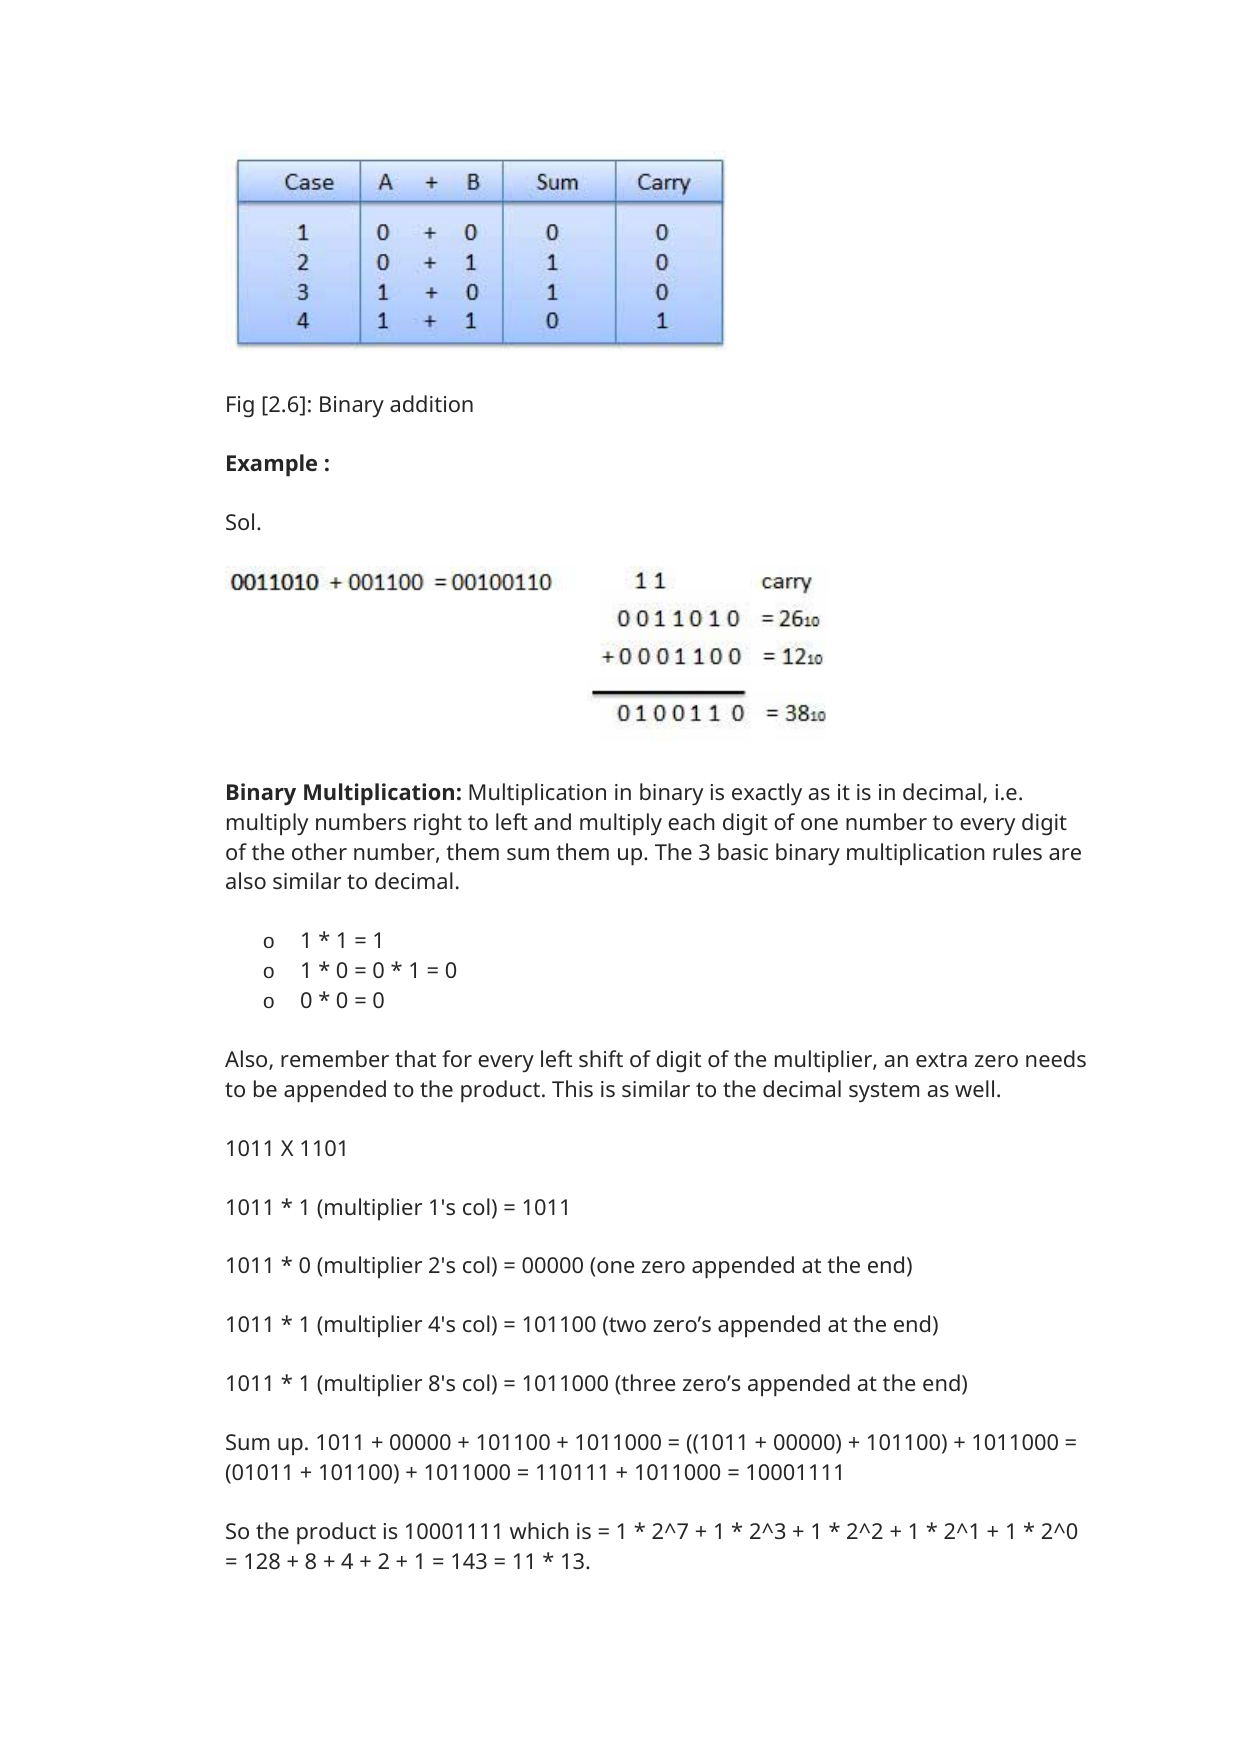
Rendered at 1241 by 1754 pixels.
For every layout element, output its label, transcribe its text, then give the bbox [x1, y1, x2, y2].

text Also, remember that for every left shift of digit of the multiplier, an extra zero needs to be appended to the product. This is similar to the decimal system as well. [225, 1044, 1090, 1103]
text Binary Multiplication: Multiplication in binary is exactly as it is in decimal, i.e. multiply numbers right to left and multiply each digit of one number to every digit of the other number, them sum them up. The 3 basic binary multiplication rules are also similar to decimal. [225, 777, 1090, 896]
picture [225, 150, 736, 360]
text 1011 * 1 (multiplier 1's col) = 1011 [225, 1192, 1090, 1221]
text So the product is 10001111 which is = 1 * 2^7 + 1 * 2^3 + 1 * 2^2 + 1 * 2^1 + 1 * 2^0 = 128 + 8 + 4 + 2 + 1 = 143 = 11 * 13. [225, 1516, 1090, 1576]
list 1 * 1 = 1 [262, 925, 1090, 955]
list 0 * 0 = 0 [262, 985, 1090, 1015]
text Sum up. 1011 + 00000 + 101100 + 1011000 = ((1011 + 00000) + 101100) + 1011000 = (01011 + 101100) + 1011000 = 110111 + 1011000 = 10001111 [225, 1427, 1090, 1487]
text Sol. [225, 507, 1090, 537]
text 1011 X 1101 [225, 1133, 1090, 1162]
list 1 * 0 = 0 * 1 = 0 [262, 955, 1090, 985]
picture [225, 566, 843, 748]
text Example : [225, 448, 1090, 478]
text 1011 * 0 (multiplier 2's col) = 00000 (one zero appended at the end) [225, 1251, 1090, 1280]
text 1011 * 1 (multiplier 8's col) = 1011000 (three zero’s appended at the end) [225, 1368, 1090, 1398]
text 1011 * 1 (multiplier 4's col) = 101100 (two zero’s appended at the end) [225, 1309, 1090, 1339]
text Fig [2.6]: Binary addition [225, 389, 1090, 419]
